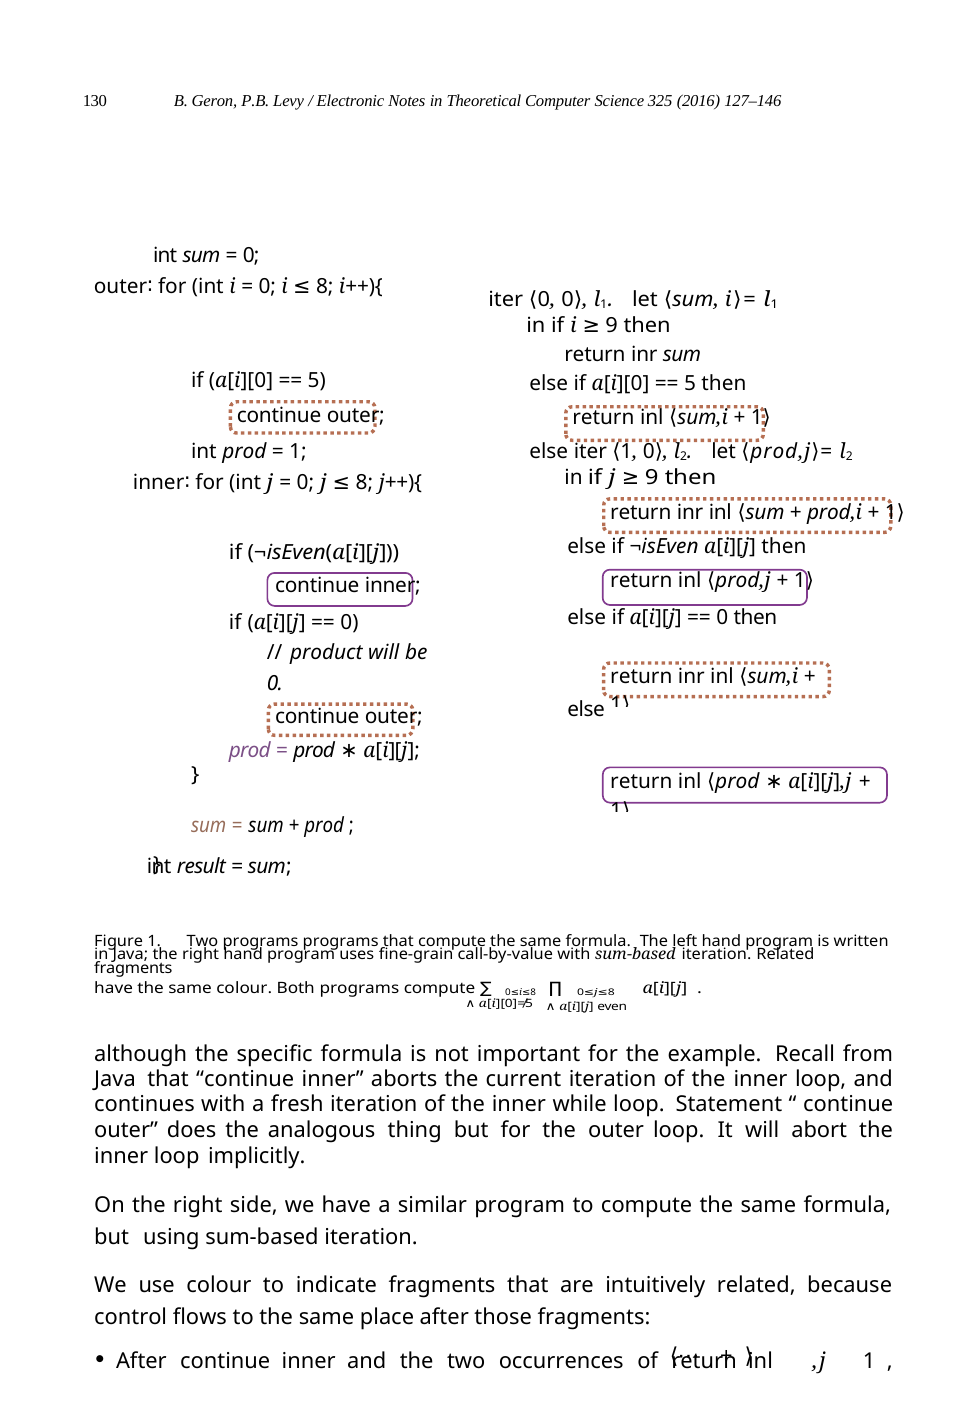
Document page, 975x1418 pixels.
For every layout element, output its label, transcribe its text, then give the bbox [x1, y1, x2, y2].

text continue outer; [275, 701, 445, 729]
text Figure 1. Two programs programs that compute the same formula. The left hand program is written in Java; the right hand program uses fine-grain call-by-value with sum-based iteration. Related fragments [94, 935, 893, 978]
text On the right side, we have a similar program to compute the same formula, but using sum-based iteration. [94, 1188, 893, 1250]
text although the specific formula is not important for the example. Recall from Java that “continue inner” aborts the current iteration of the inner loop, and continues with a fresh iteration of the inner while loop. Statement “ continue outer” does the analogous thing but for the outer loop. It will abort the inner loop implicitly. [94, 1041, 893, 1170]
text } sum = sum + prod ; [153, 791, 910, 842]
text return inr sum [564, 338, 910, 368]
text if (¬isEven(a[i][j])) [229, 537, 445, 566]
text } [191, 767, 445, 785]
text else iter ⟨1, 0⟩, l2. let ⟨prod,j⟩= l2 in if j ≥ 9 then [529, 436, 860, 491]
text outer∶ for (int i = 0; i ≤ 8; i++){ [94, 269, 445, 299]
text int sum = 0; [153, 239, 445, 269]
text else if a[i][0] == 5 then return inl ⟨sum,i + 1⟩ [529, 368, 785, 430]
text return inr inl ⟨sum + prod,i + 1⟩ [610, 497, 910, 525]
text int result = sum; [147, 851, 910, 879]
text else if ¬isEven a[i][j] then return inl ⟨prod,j + 1⟩ [567, 531, 849, 594]
text ∧ a[i][0]≠5 ∧ a[i][j] even [465, 997, 910, 1013]
text We use colour to indicate fragments that are intuitively related, because control flows to the same place after those fragments: [94, 1269, 893, 1331]
text if (a[i][j] == 0) [229, 605, 445, 636]
text if (a[i][0] == 5) [191, 365, 445, 394]
text inner∶ for (int j = 0; j ≤ 8; j++){ [133, 466, 445, 496]
text continue inner; [275, 571, 445, 599]
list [96, 1347, 893, 1374]
text else if a[i][j] == 0 then [567, 599, 910, 631]
text have the same colour. Both programs compute ∑ 0≤i≤8 ∏ 0≤j≤8 a[i][j] . [94, 978, 910, 997]
text iter ⟨0, 0⟩, l1. let ⟨sum, i⟩= l1 in if i ≥ 9 then [488, 284, 785, 338]
text else [567, 694, 910, 722]
text // product will be 0. [267, 636, 445, 696]
text prod = prod ∗ a[i][j]; [229, 736, 445, 764]
text continue outer; int prod = 1; [191, 394, 389, 466]
